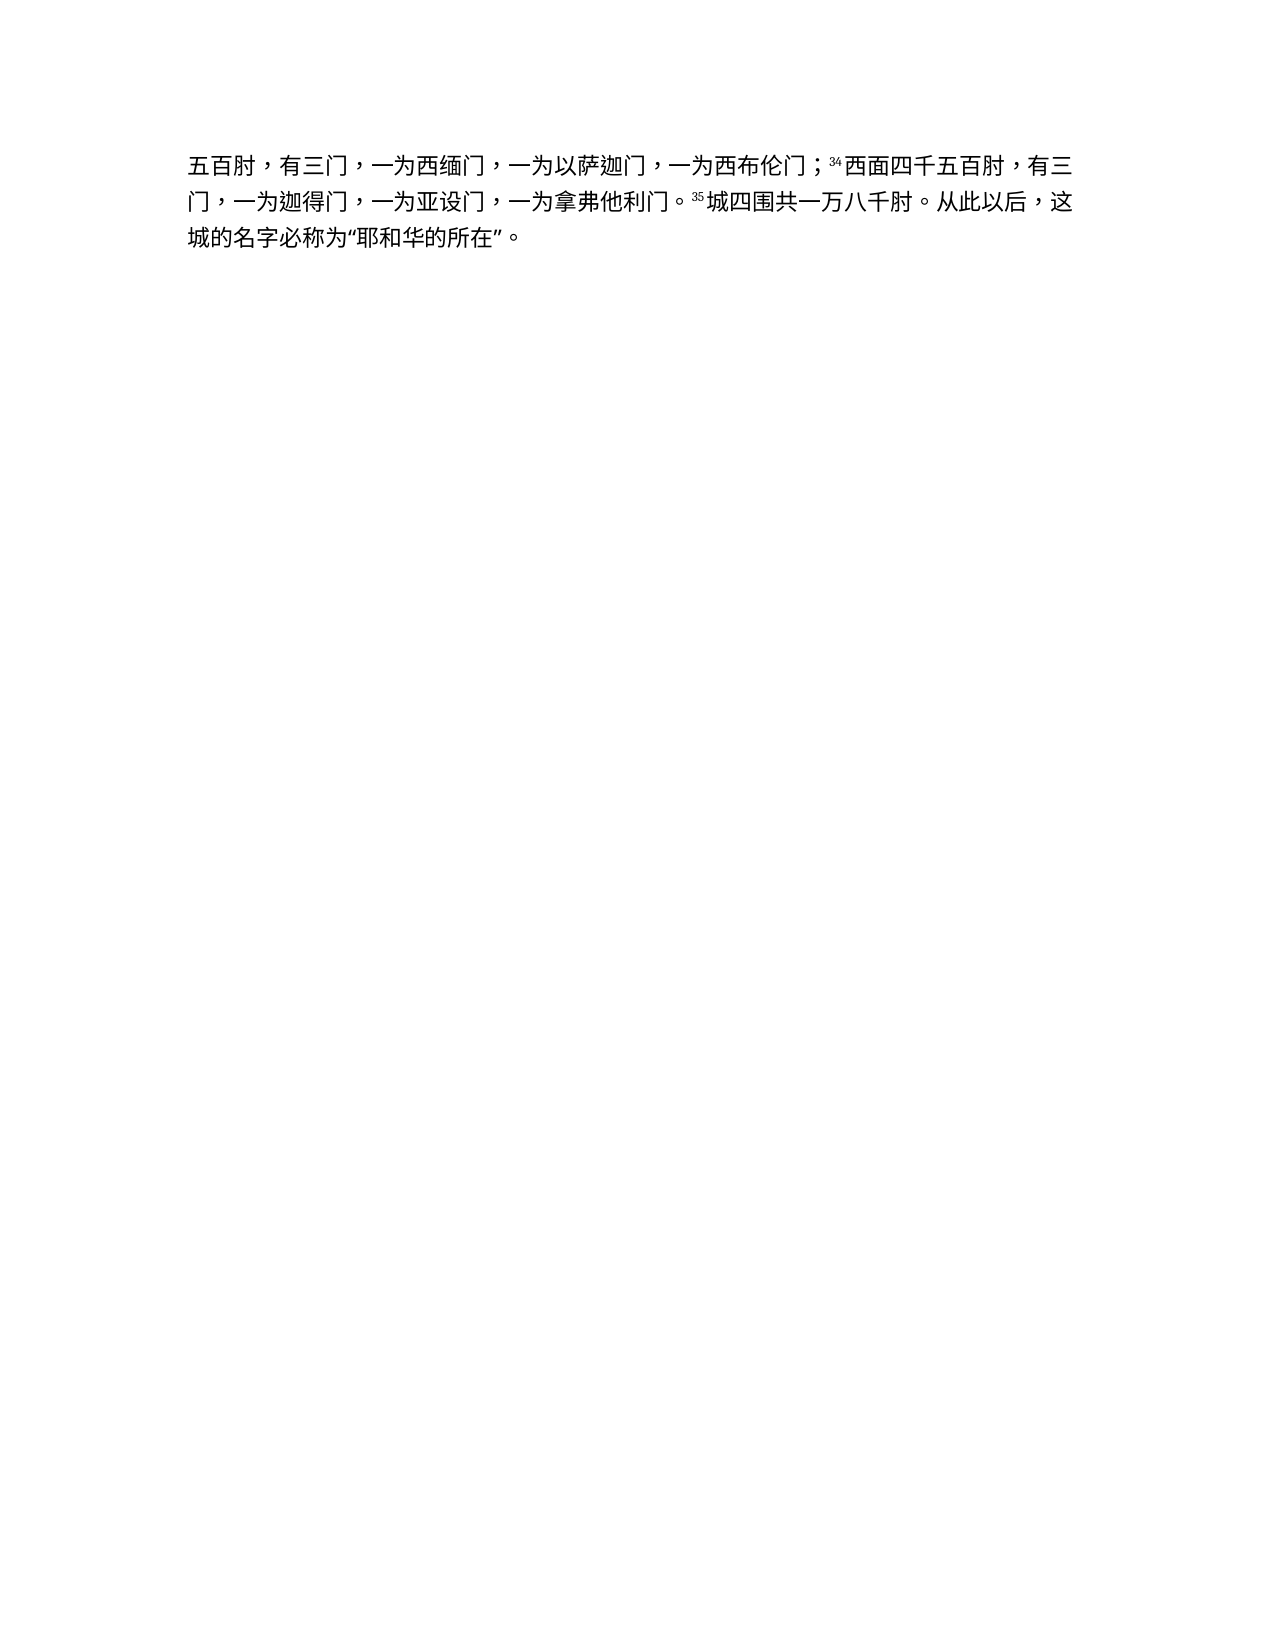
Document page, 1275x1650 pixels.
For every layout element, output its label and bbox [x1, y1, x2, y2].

text [187, 150, 1087, 253]
